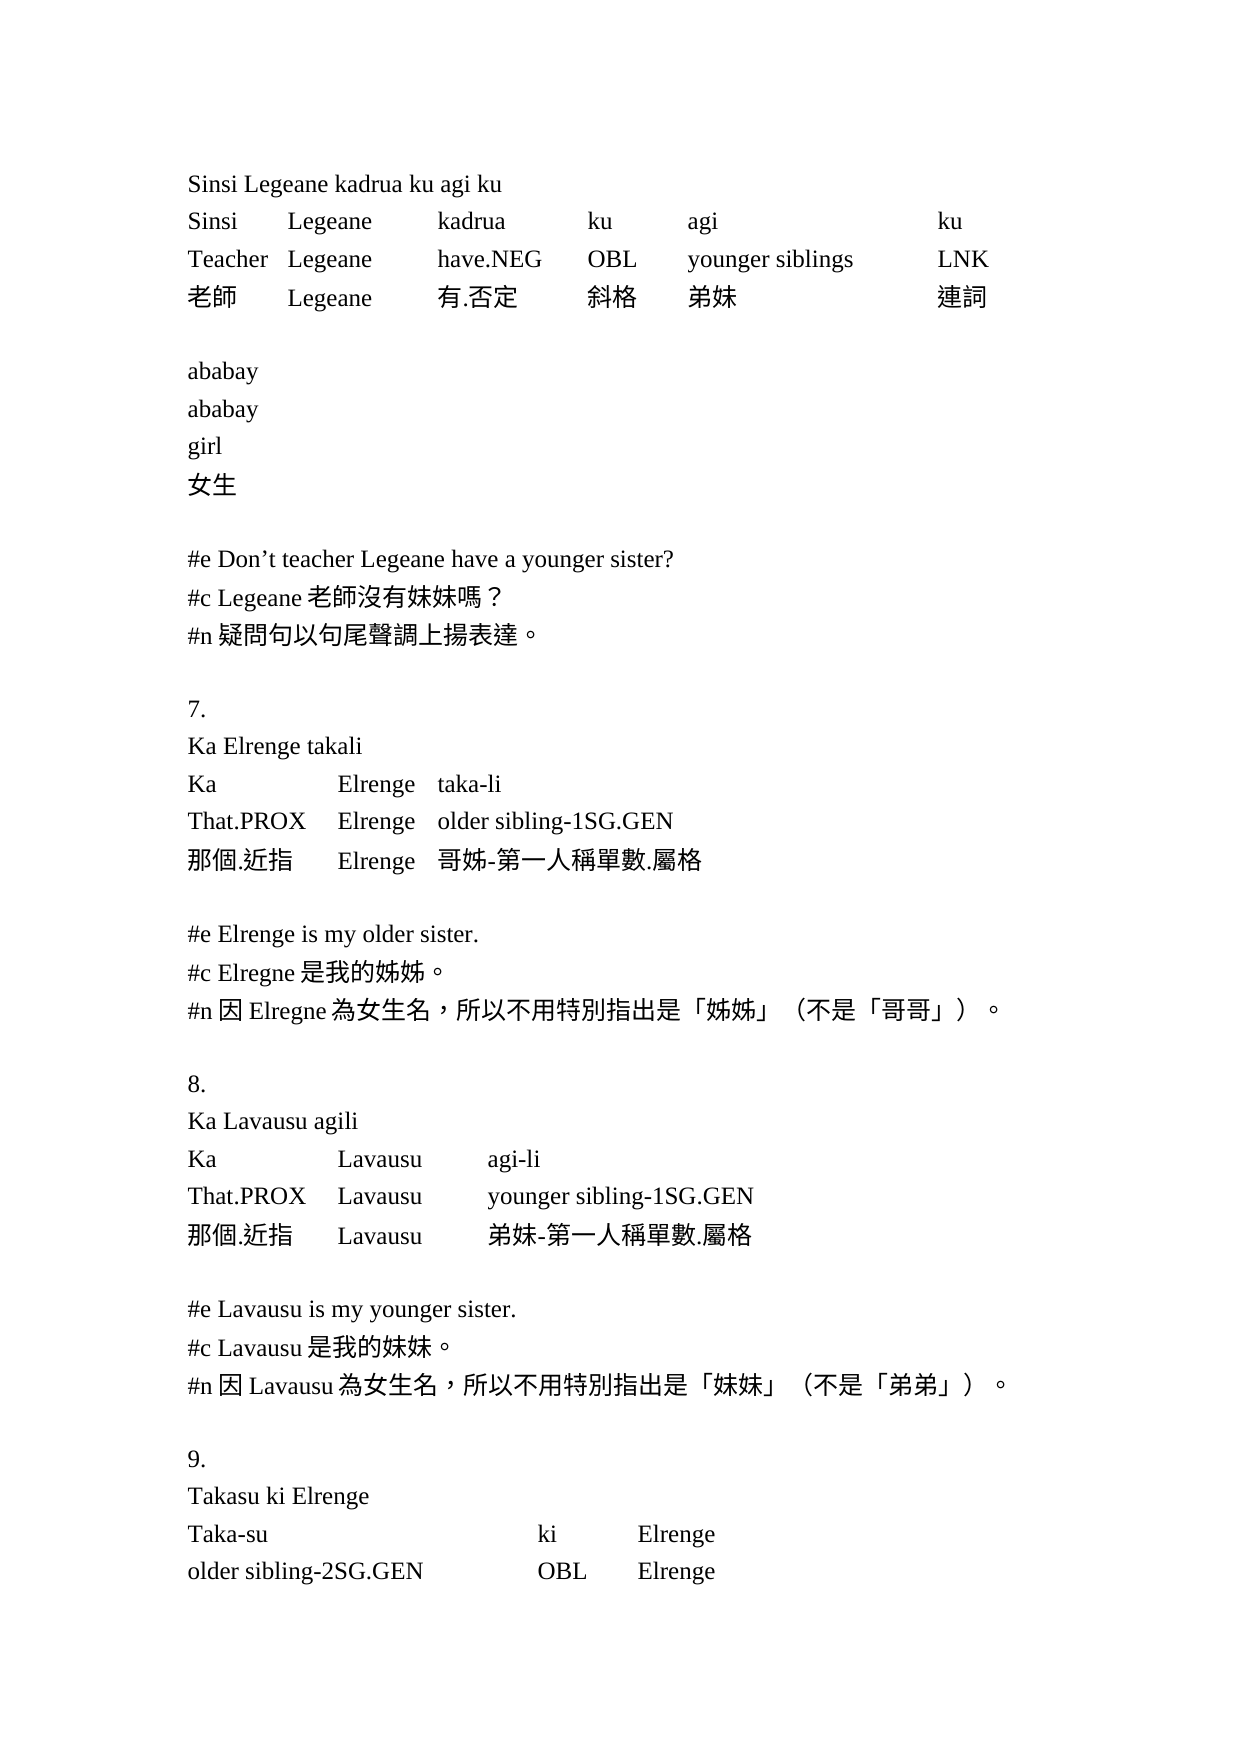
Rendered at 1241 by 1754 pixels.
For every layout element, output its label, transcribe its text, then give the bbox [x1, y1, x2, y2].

text 8. [187, 1064, 1053, 1102]
text #e Lavausu is my younger sister. [187, 1289, 1053, 1327]
text That.PROX Elrenge older sibling-1SG.GEN [187, 802, 1053, 839]
text Sinsi Legeane kadrua ku agi ku [187, 202, 1053, 239]
text #c Legeane老師沒有妹妹嗎？ [187, 577, 1053, 614]
text #c Lavausu是我的妹妹。 [187, 1327, 1053, 1364]
text ababay [187, 352, 1053, 389]
text #e Elrenge is my older sister. [187, 914, 1053, 952]
text Ka Lavausu agi-li [187, 1139, 1053, 1177]
text Ka Elrenge taka-li [187, 764, 1053, 802]
text 女生 [187, 464, 1053, 502]
text #e Don’t teacher Legeane have a younger sister? [187, 539, 1053, 577]
text Sinsi Legeane kadrua ku agi ku [187, 164, 1053, 202]
text Teacher Legeane have.NEG OBL younger siblings LNK [187, 239, 1053, 277]
text #n 因Elregne為女生名，所以不用特別指出是「姊姊」（不是「哥哥」）。 [187, 989, 1053, 1027]
text ababay [187, 389, 1053, 427]
text Taka-su ki Elrenge [187, 1514, 1053, 1552]
text Ka Lavausu agili [187, 1102, 1053, 1139]
text 那個.近指 Elrenge 哥姊-第一人稱單數.屬格 [187, 839, 1053, 877]
text #c Elregne是我的姊姊。 [187, 952, 1053, 989]
text Ka Elrenge takali [187, 727, 1053, 764]
text 那個.近指 Lavausu 弟妹-第一人稱單數.屬格 [187, 1214, 1053, 1252]
text girl [187, 427, 1053, 464]
text #n 疑問句以句尾聲調上揚表達。 [187, 614, 1053, 652]
text #n 因Lavausu為女生名，所以不用特別指出是「妹妹」（不是「弟弟」）。 [187, 1364, 1053, 1402]
text Takasu ki Elrenge [187, 1477, 1053, 1514]
text older sibling-2SG.GEN OBL Elrenge [187, 1552, 1053, 1589]
text That.PROX Lavausu younger sibling-1SG.GEN [187, 1177, 1053, 1214]
text 7. [187, 689, 1053, 727]
text 老師 Legeane 有.否定 斜格 弟妹 連詞 [187, 277, 1053, 314]
text 9. [187, 1439, 1053, 1477]
